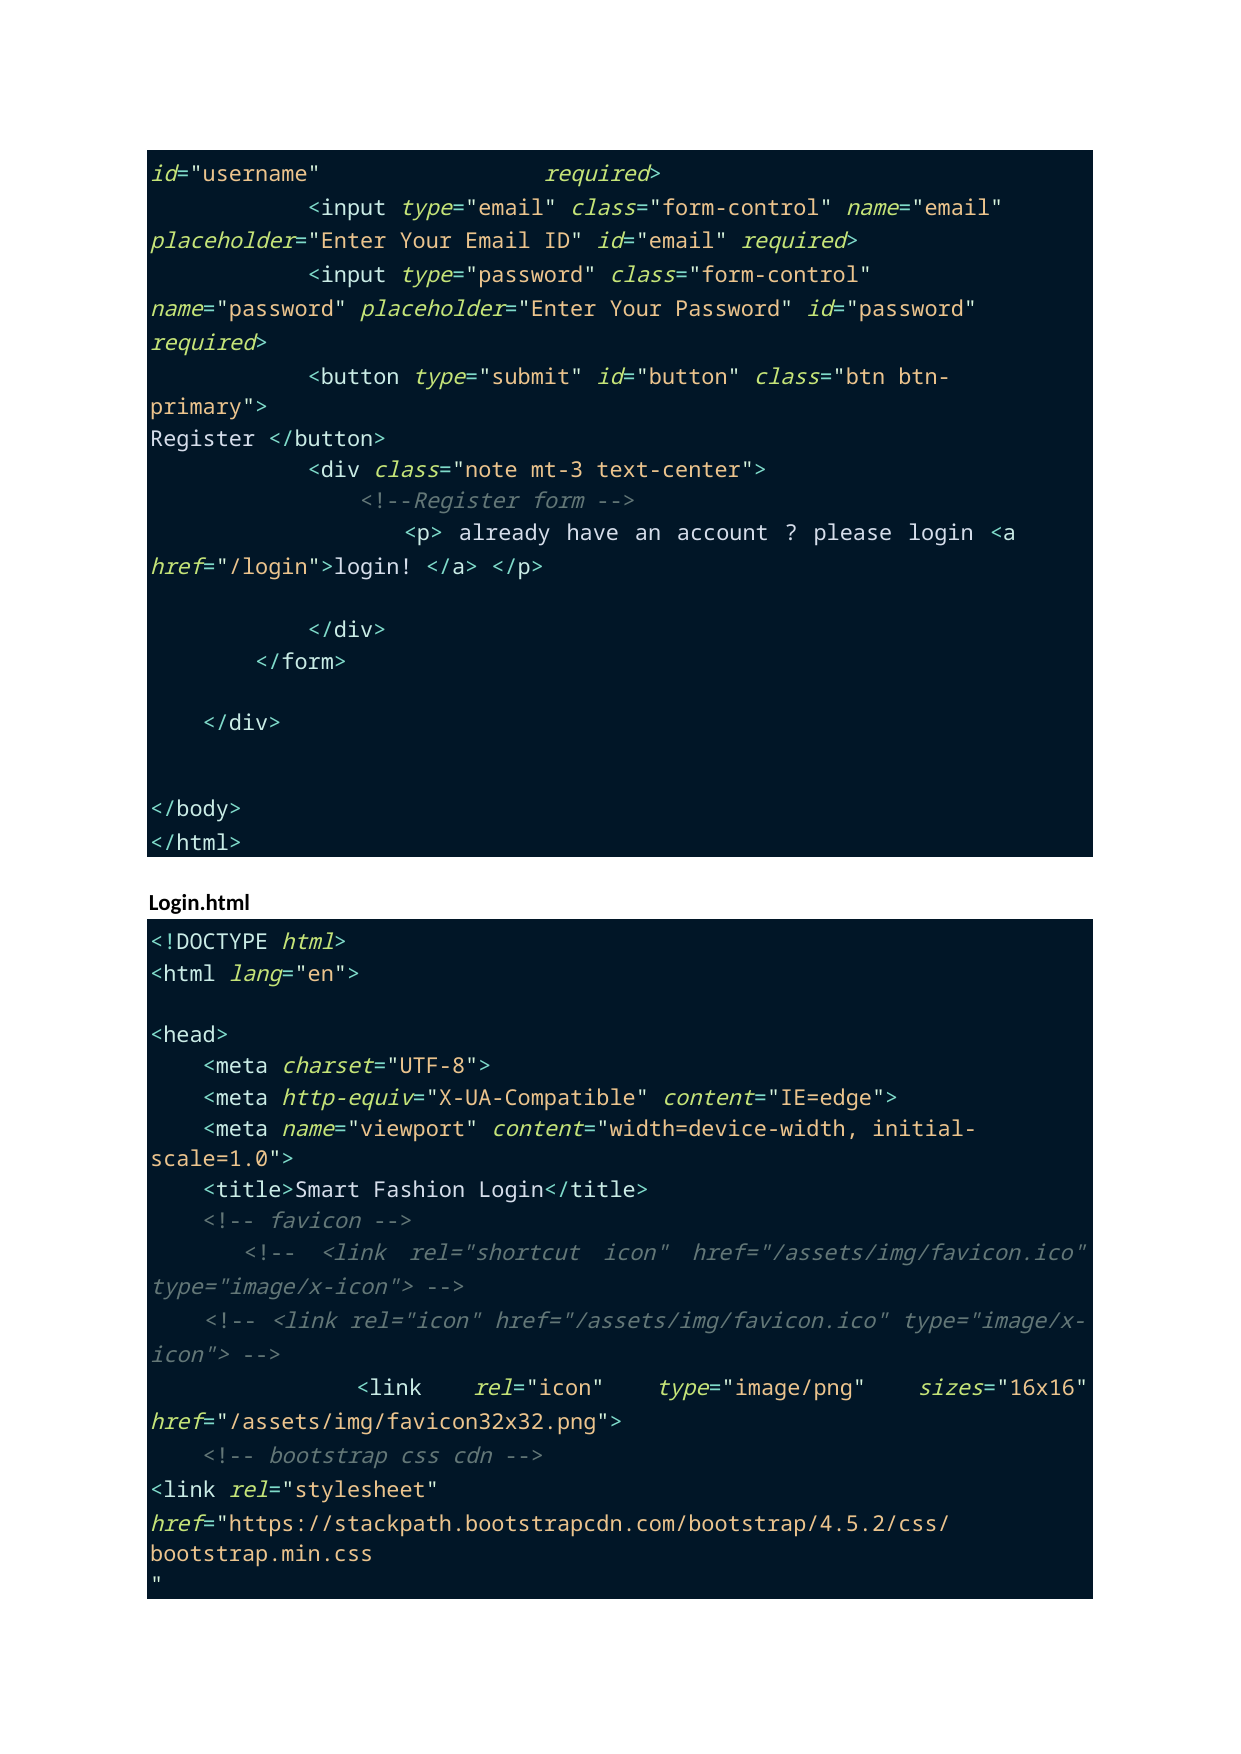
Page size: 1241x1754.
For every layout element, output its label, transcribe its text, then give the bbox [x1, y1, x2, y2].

table_header <!DOCTYPE html> <html lang="en"> <head> <meta charset="UTF-8"> <meta http-equiv="X-UA-Compatible" content="IE=edge"> <meta name="viewport" content="width=device-width, initial-scale=1.0"> <title>Smart Fashion Login</title> <!-- favicon --> <!-- <link rel="shortcut icon" href="/assets/img/favicon.ico" type="image/x-icon"> --> <!-- <link rel="icon" href="/assets/img/favicon.ico" type="image/x-icon"> --> <link rel="icon" type="image/png" sizes="16x16" href="/assets/img/favicon32x32.png"> <!-- bootstrap css cdn --> <link rel="stylesheet" href="https://stackpath.bootstrapcdn.com/bootstrap/4.5.2/css/bootstrap.min.css " [147, 919, 1093, 1599]
subtitle Login.html [148, 888, 1170, 916]
